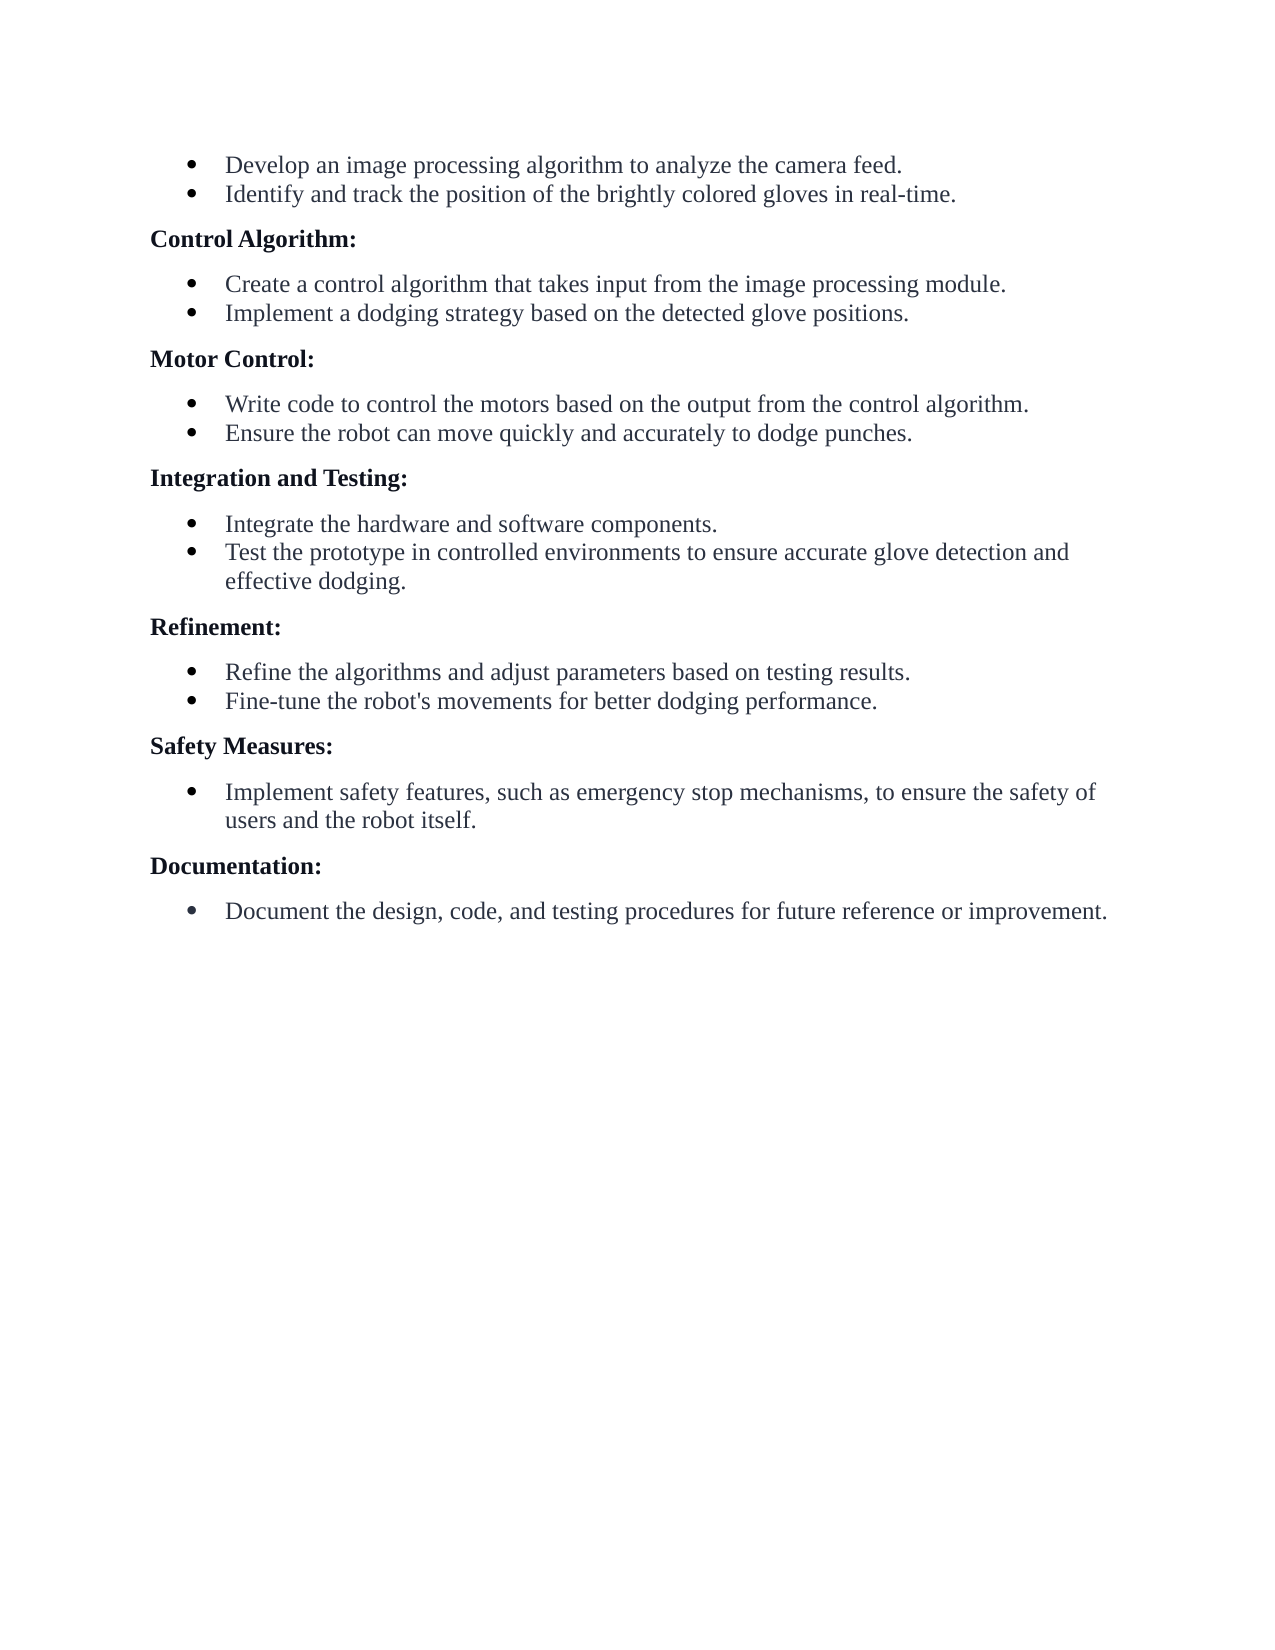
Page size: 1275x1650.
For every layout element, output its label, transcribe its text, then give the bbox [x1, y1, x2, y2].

list Document the design, code, and testing procedures for future reference or improvement. [187, 896, 1125, 925]
list Refine the algorithms and adjust parameters based on testing results. [187, 657, 1125, 686]
list Develop an image processing algorithm to analyze the camera feed. [187, 150, 1125, 179]
list Fine-tune the robot's movements for better dodging performance. [187, 686, 1125, 714]
list Implement safety features, such as emergency stop mechanisms, to ensure the safety of users and the robot itself. [187, 777, 1125, 834]
list Implement a dodging strategy based on the detected glove positions. [187, 298, 1125, 327]
text Integration and Testing: [150, 463, 1125, 492]
text Documentation: [150, 851, 1125, 879]
text Motor Control: [150, 344, 1125, 372]
text Safety Measures: [150, 731, 1125, 760]
list Integrate the hardware and software components. [187, 509, 1125, 537]
list Identify and track the position of the brightly colored gloves in real-time. [187, 179, 1125, 207]
list Test the prototype in controlled environments to ensure accurate glove detection and effective dodging. [187, 537, 1125, 595]
list Ensure the robot can move quickly and accurately to dodge punches. [187, 418, 1125, 447]
text Control Algorithm: [150, 224, 1125, 253]
list Write code to control the motors based on the output from the control algorithm. [187, 389, 1125, 418]
text Refinement: [150, 612, 1125, 640]
list Create a control algorithm that takes input from the image processing module. [187, 269, 1125, 298]
